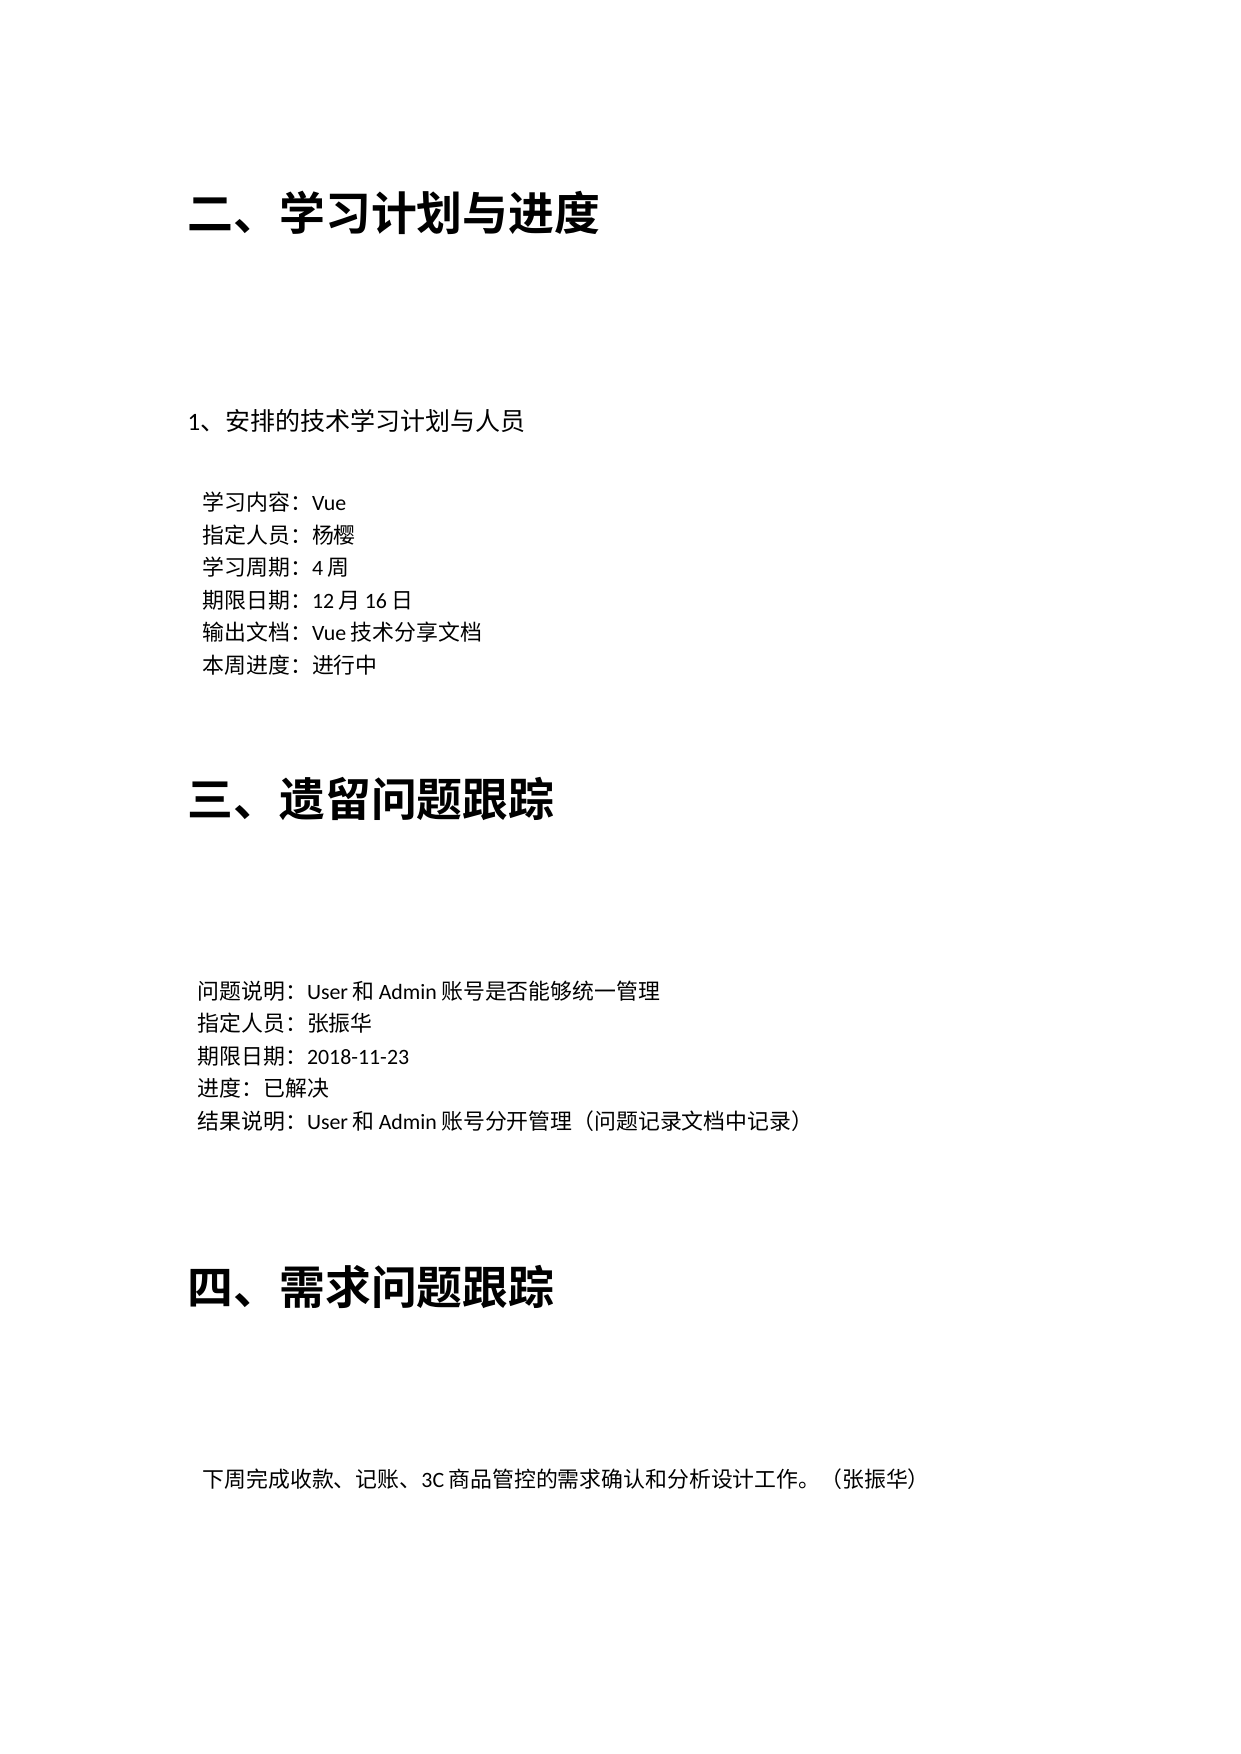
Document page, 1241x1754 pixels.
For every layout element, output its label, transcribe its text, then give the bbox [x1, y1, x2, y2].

text 指定人员：杨樱 [187, 517, 1053, 550]
text 本周进度：进行中 [187, 647, 1053, 680]
text 问题说明：User和Admin账号是否能够统一管理 [187, 973, 1053, 1006]
text 输出文档：Vue技术分享文档 [187, 615, 1053, 647]
subtitle 遗留问题跟踪 [187, 748, 1053, 845]
text 结果说明：User和Admin账号分开管理（问题记录文档中记录） [187, 1103, 1053, 1136]
list 安排的技术学习计划与人员 [187, 387, 1053, 452]
text 期限日期：12月16日 [187, 582, 1053, 615]
text 学习内容：Vue [187, 485, 1053, 517]
text 学习周期：4周 [187, 550, 1053, 582]
text 下周完成收款、记账、3C商品管控的需求确认和分析设计工作。（张振华） [187, 1462, 1053, 1494]
subtitle 学习计划与进度 [187, 162, 1053, 259]
text 指定人员：张振华 [187, 1006, 1053, 1038]
text 进度：已解决 [187, 1071, 1053, 1103]
text 期限日期：2018-11-23 [187, 1038, 1053, 1071]
subtitle 需求问题跟踪 [187, 1236, 1053, 1334]
